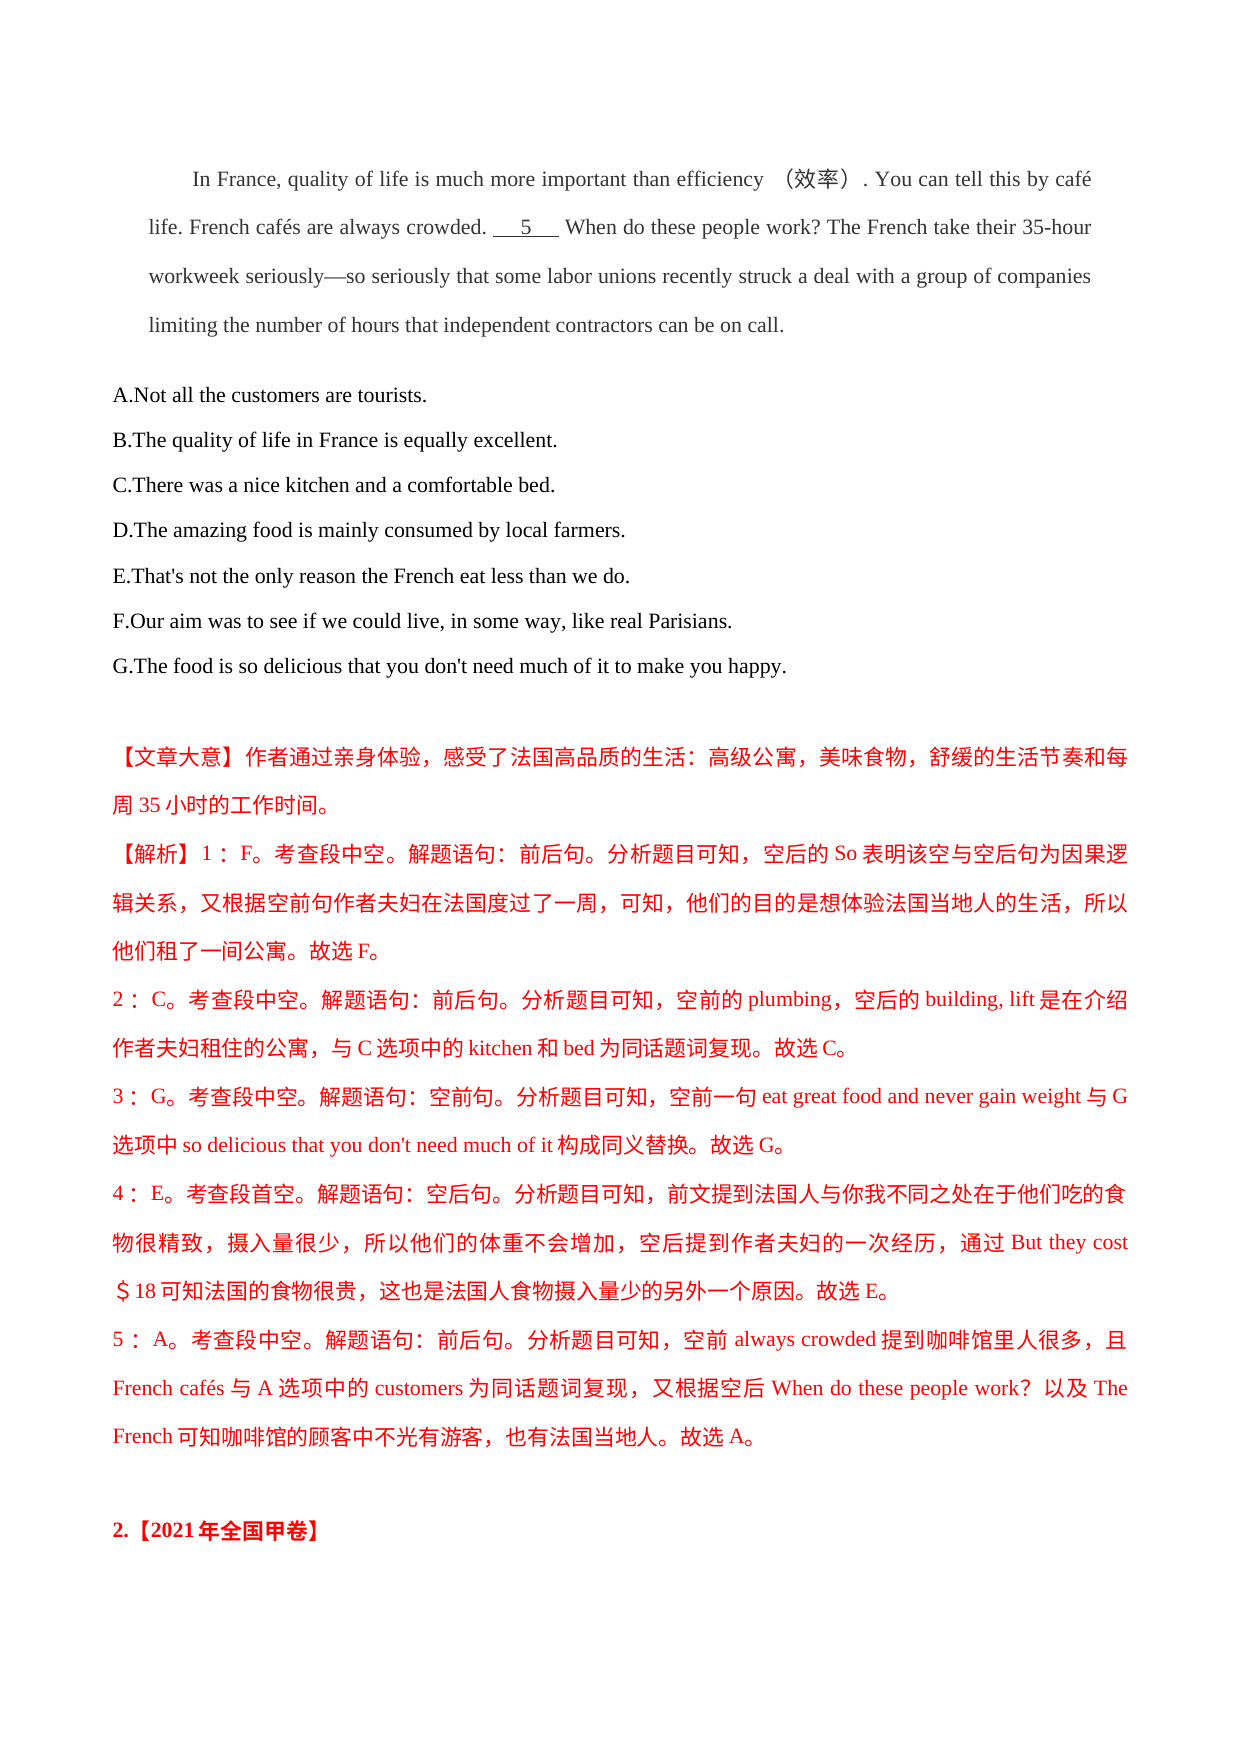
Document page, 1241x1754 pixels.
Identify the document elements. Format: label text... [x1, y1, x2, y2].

text 2 ：C。考查段中空。解题语句：前后句。分析题目可知，空前的plumbing，空后的building, lift是在介绍作者夫妇租住的公寓，与C选项中的kitchen和bed为同话题词复现。故选C。 [112, 982, 1128, 1063]
text 4 ：E。考查段首空。解题语句：空后句。分析题目可知，前文提到法国人与你我不同之处在于他们吃的食物很精致，摄入量很少，所以他们的体重不会增加，空后提到作者夫妇的一次经历，通过But they cost ＄18可知法国的食物很贵，这也是法国人食物摄入量少的另外一个原因。故选E。 [112, 1176, 1128, 1306]
text A.Not all the customers are tourists. [112, 378, 1128, 411]
text 5 ：A。考查段中空。解题语句：前后句。分析题目可知，空前always crowded提到咖啡馆里人很多，且French cafés与A选项中的customers为同话题词复现，又根据空后When do these people work？以及The French可知咖啡馆的顾客中不光有游客，也有法国当地人。故选A。 [112, 1322, 1128, 1452]
text In France, quality of life is much more important than efficiency （效率）. You can tell this by café life. French cafés are always crowded. 5 When do these people work? The French take their 35-hour workweek seriously—so seriously that some labor unions recently struck a deal with a group of companies limiting the number of hours that independent contractors can be on call. [148, 162, 1092, 263]
text B.The quality of life in France is equally excellent. [112, 424, 1128, 456]
text 3 ：G。考查段中空。解题语句：空前句。分析题目可知，空前一句eat great food and never gain weight与G选项中so delicious that you don't need much of it构成同义替换。故选G。 [112, 1079, 1128, 1161]
text E.That's not the only reason the French eat less than we do. [112, 559, 1128, 591]
text 【文章大意】作者通过亲身体验，感受了法国高品质的生活：高级公寓，美味食物，舒缓的生活节奏和每周35小时的工作时间。 [112, 739, 1128, 821]
text F.Our aim was to see if we could live, in some way, like real Parisians. [112, 604, 1128, 637]
text In France, quality of life is much more important than efficiency （效率）. You can tell this by café life. French cafés are always crowded. 5 When do these people work? The French take their 35-hour workweek seriously—so seriously that some labor unions recently struck a deal with a group of companies limiting the number of hours that independent contractors can be on call. [148, 288, 1092, 341]
text G.The food is so delicious that you don't need much of it to make you happy. [112, 649, 1128, 682]
text C.There was a nice kitchen and a comfortable bed. [112, 469, 1128, 501]
text 【解析】1 ：F。考查段中空。解题语句：前后句。分析题目可知，空后的So表明该空与空后句为因果逻辑关系，又根据空前句作者夫妇在法国度过了一周，可知，他们的目的是想体验法国当地人的生活，所以他们租了一间公寓。故选F。 [112, 836, 1128, 966]
text 2.【2021年全国甲卷】 [112, 1513, 1128, 1546]
text D.The amazing food is mainly consumed by local farmers. [112, 514, 1128, 546]
